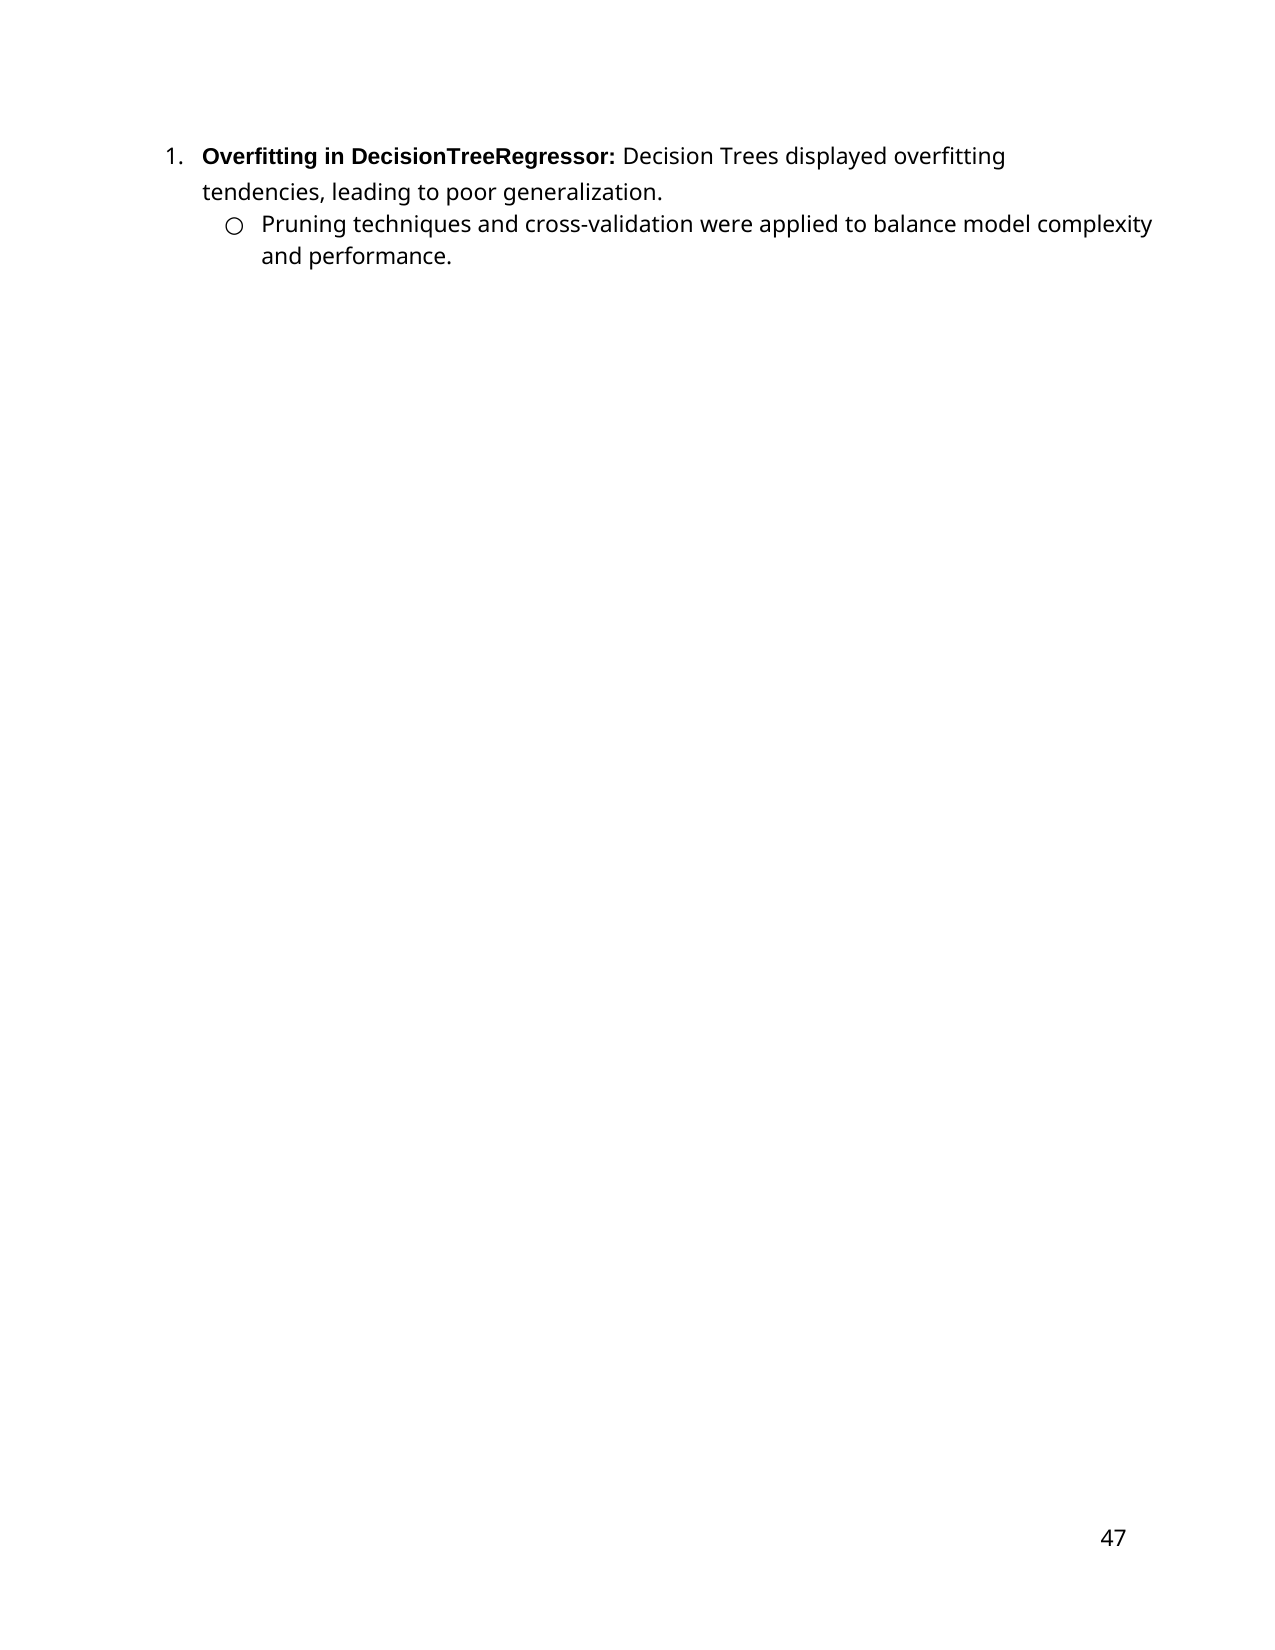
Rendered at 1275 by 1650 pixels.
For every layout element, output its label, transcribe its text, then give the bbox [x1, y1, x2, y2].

list Overfitting in DecisionTreeRegressor: Decision Trees displayed overfitting tendencies, leading to poor generalization. [164, 139, 1100, 207]
list Pruning techniques and cross-validation were applied to balance model complexity [224, 211, 1275, 237]
text and performance. [261, 240, 1275, 271]
